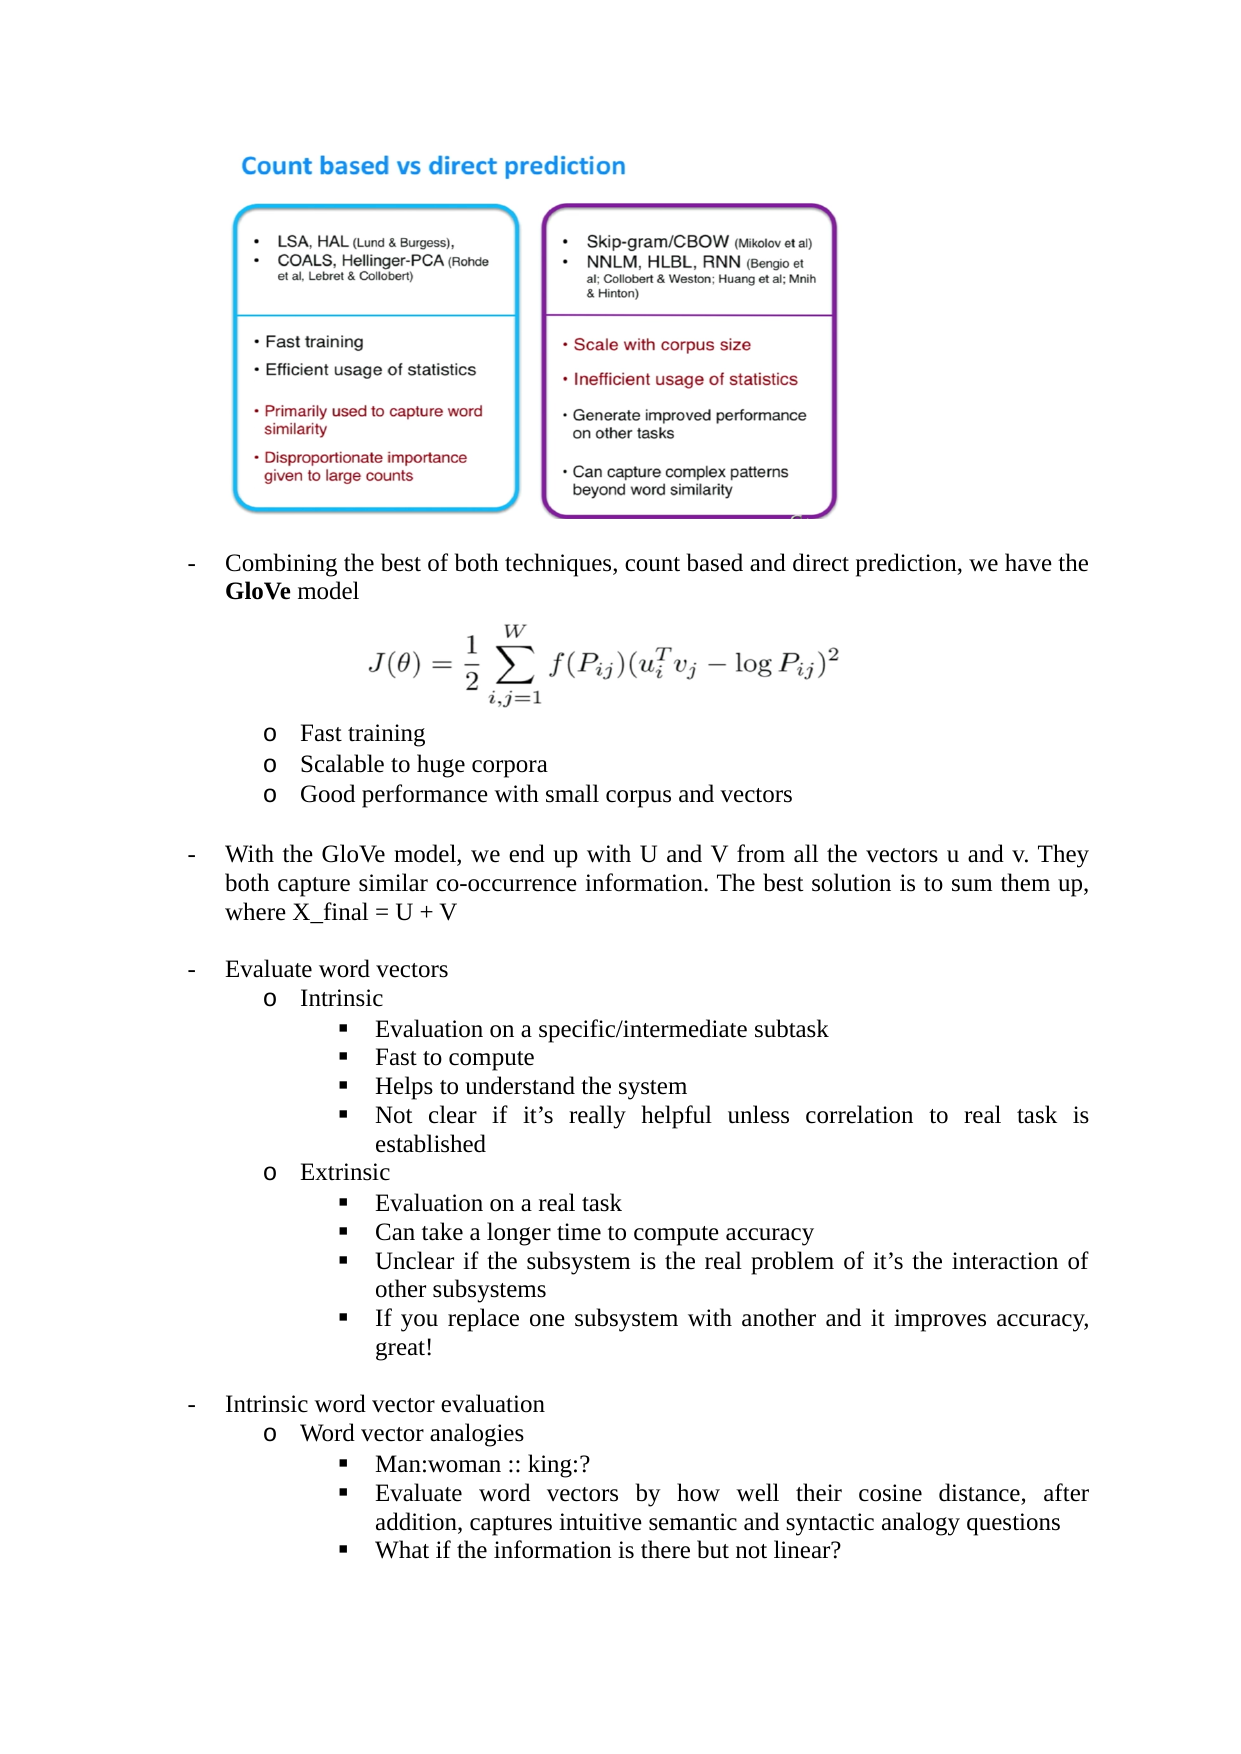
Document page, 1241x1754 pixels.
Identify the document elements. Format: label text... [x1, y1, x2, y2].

subtitle Extrinsic [262, 1157, 1090, 1188]
subtitle What if the information is there but not linear? [337, 1535, 1090, 1564]
subtitle Evaluation on a specific/intermediate subtask [337, 1014, 1090, 1042]
subtitle Evaluation on a real task [337, 1188, 1090, 1217]
subtitle Scalable to huge corpora [262, 749, 1090, 779]
subtitle If you replace one subsystem with another and it improves accuracy, great! [337, 1303, 1090, 1361]
subtitle Unclear if the subsystem is the real problem of it’s the interaction of other subsystems [337, 1246, 1090, 1303]
subtitle Helps to understand the system [337, 1071, 1090, 1100]
subtitle Fast to compute [337, 1042, 1090, 1071]
subtitle Evaluate word vectors by how well their cosine distance, after addition, captures intuitive semantic and syntactic analogy questions [337, 1478, 1090, 1535]
subtitle Word vector analogies [262, 1418, 1090, 1449]
subtitle Intrinsic [262, 983, 1090, 1014]
subtitle Not clear if it’s really helpful unless correlation to real task is established [337, 1100, 1090, 1157]
subtitle Can take a longer time to compute accuracy [337, 1217, 1090, 1246]
picture [300, 605, 914, 718]
subtitle Fast training [262, 718, 1090, 749]
subtitle Intrinsic word vector evaluation [187, 1389, 1090, 1418]
subtitle With the GloVe model, we end up with U and V from all the vectors u and v. They both capture similar co-occurrence information. The best solution is to sum them up, where X_final = U + V [187, 839, 1090, 925]
subtitle Good performance with small corpus and vectors [262, 779, 1090, 810]
picture [225, 150, 846, 519]
subtitle Man:woman :: king:? [337, 1449, 1090, 1478]
subtitle Combining the best of both techniques, count based and direct prediction, we have the GloVe model [187, 548, 1090, 605]
subtitle Evaluate word vectors [187, 954, 1090, 983]
